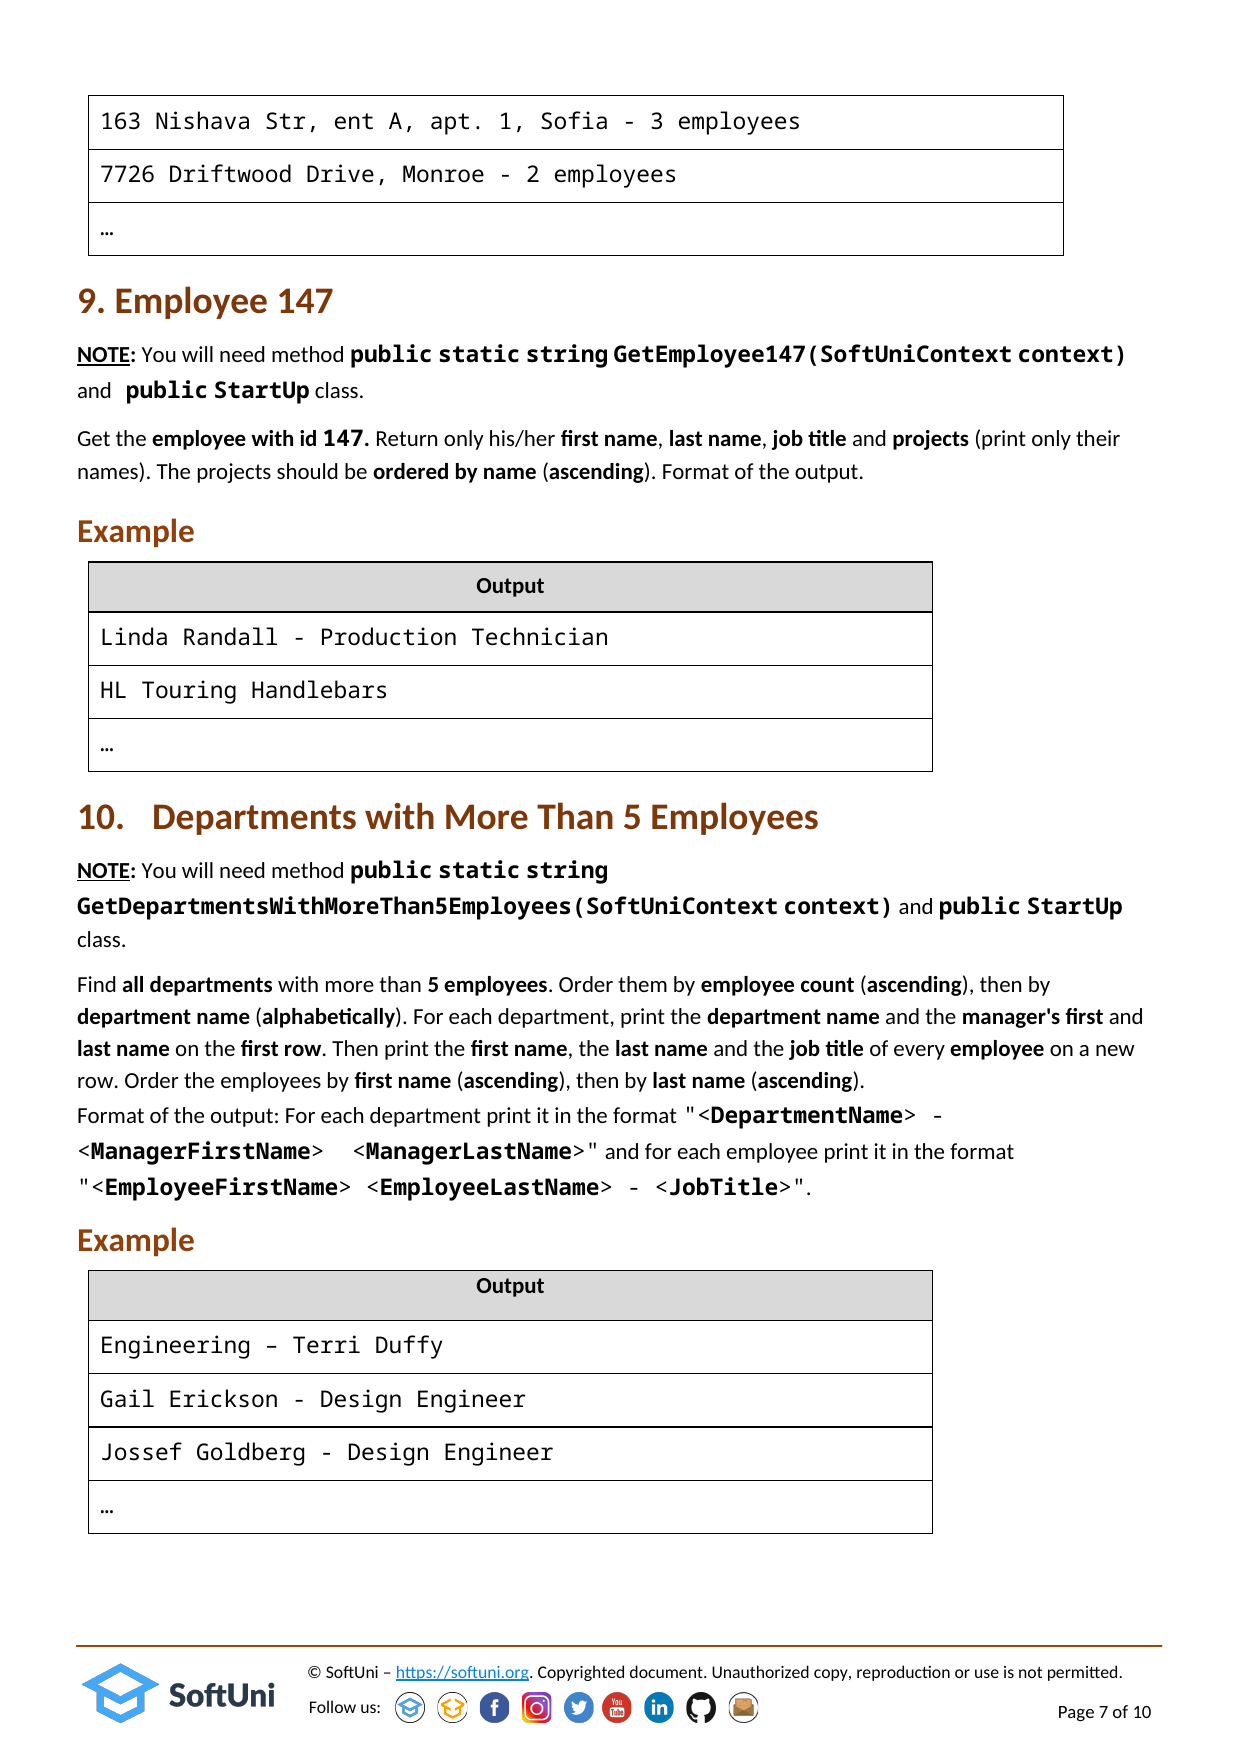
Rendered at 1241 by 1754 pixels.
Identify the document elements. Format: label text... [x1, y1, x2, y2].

subtitle Employee 147 [77, 277, 1163, 322]
picture [395, 1692, 425, 1723]
subtitle Example [77, 511, 1163, 551]
text Find all departments with more than 5 employees. Order them by employee count (ascending), then by department name (alphabetically). For each department, print the department name and the manager's first and last name on the first row. Then print the first name, the last name and the job title of every employee on a new row. Order the employees by first name (ascending), then by last name (ascending). Format of the output: For each department print it in the format "<DepartmentName> - <ManagerFirstName> <ManagerLastName>" and for each employee print it in the format "<EmployeeFirstName> <EmployeeLastName> - <JobTitle>". [77, 970, 1163, 1202]
table_cell … [89, 719, 932, 771]
picture [728, 1692, 759, 1723]
text Get the employee with id 147. Return only his/her first name, last name, job title and projects (print only their names). The projects should be ordered by name (ascending). Format of the output. [77, 422, 1163, 486]
table_cell 7726 Driftwood Drive, Monroe - 2 employees [89, 150, 1063, 202]
table_cell HL Touring Handlebars [89, 666, 932, 718]
text NOTE: You will need method public static string GetDepartmentsWithMoreThan5Employees(SoftUniContext context) and public StartUp class. [77, 854, 1163, 953]
table_header Output [89, 563, 932, 611]
picture [644, 1692, 653, 1701]
picture [75, 1658, 281, 1729]
table_cell Engineering – Terri Duffy [89, 1321, 932, 1373]
text NOTE: You will need method public static string GetEmployee147(SoftUniContext context) and public StartUp class. [77, 338, 1163, 405]
table_header Output [89, 1271, 932, 1320]
subtitle Departments with More Than 5 Employees [77, 793, 1163, 838]
picture [602, 1692, 632, 1723]
picture [665, 1692, 674, 1701]
picture [665, 1714, 674, 1723]
picture [564, 1692, 594, 1723]
table_cell 163 Nishava Str, ent A, apt. 1, Sofia - 3 employees [89, 96, 1063, 148]
table_cell Gail Erickson - Design Engineer [89, 1374, 932, 1426]
table_cell … [89, 203, 1063, 255]
table_cell … [89, 1481, 932, 1533]
picture [686, 1692, 716, 1723]
picture [644, 1714, 653, 1723]
picture [522, 1692, 552, 1723]
picture [437, 1692, 468, 1723]
subtitle Example [77, 1219, 1163, 1260]
picture [658, 1705, 667, 1714]
table_cell Linda Randall - Production Technician [89, 613, 932, 664]
table_cell Jossef Goldberg - Design Engineer [89, 1428, 932, 1479]
picture [479, 1692, 510, 1723]
